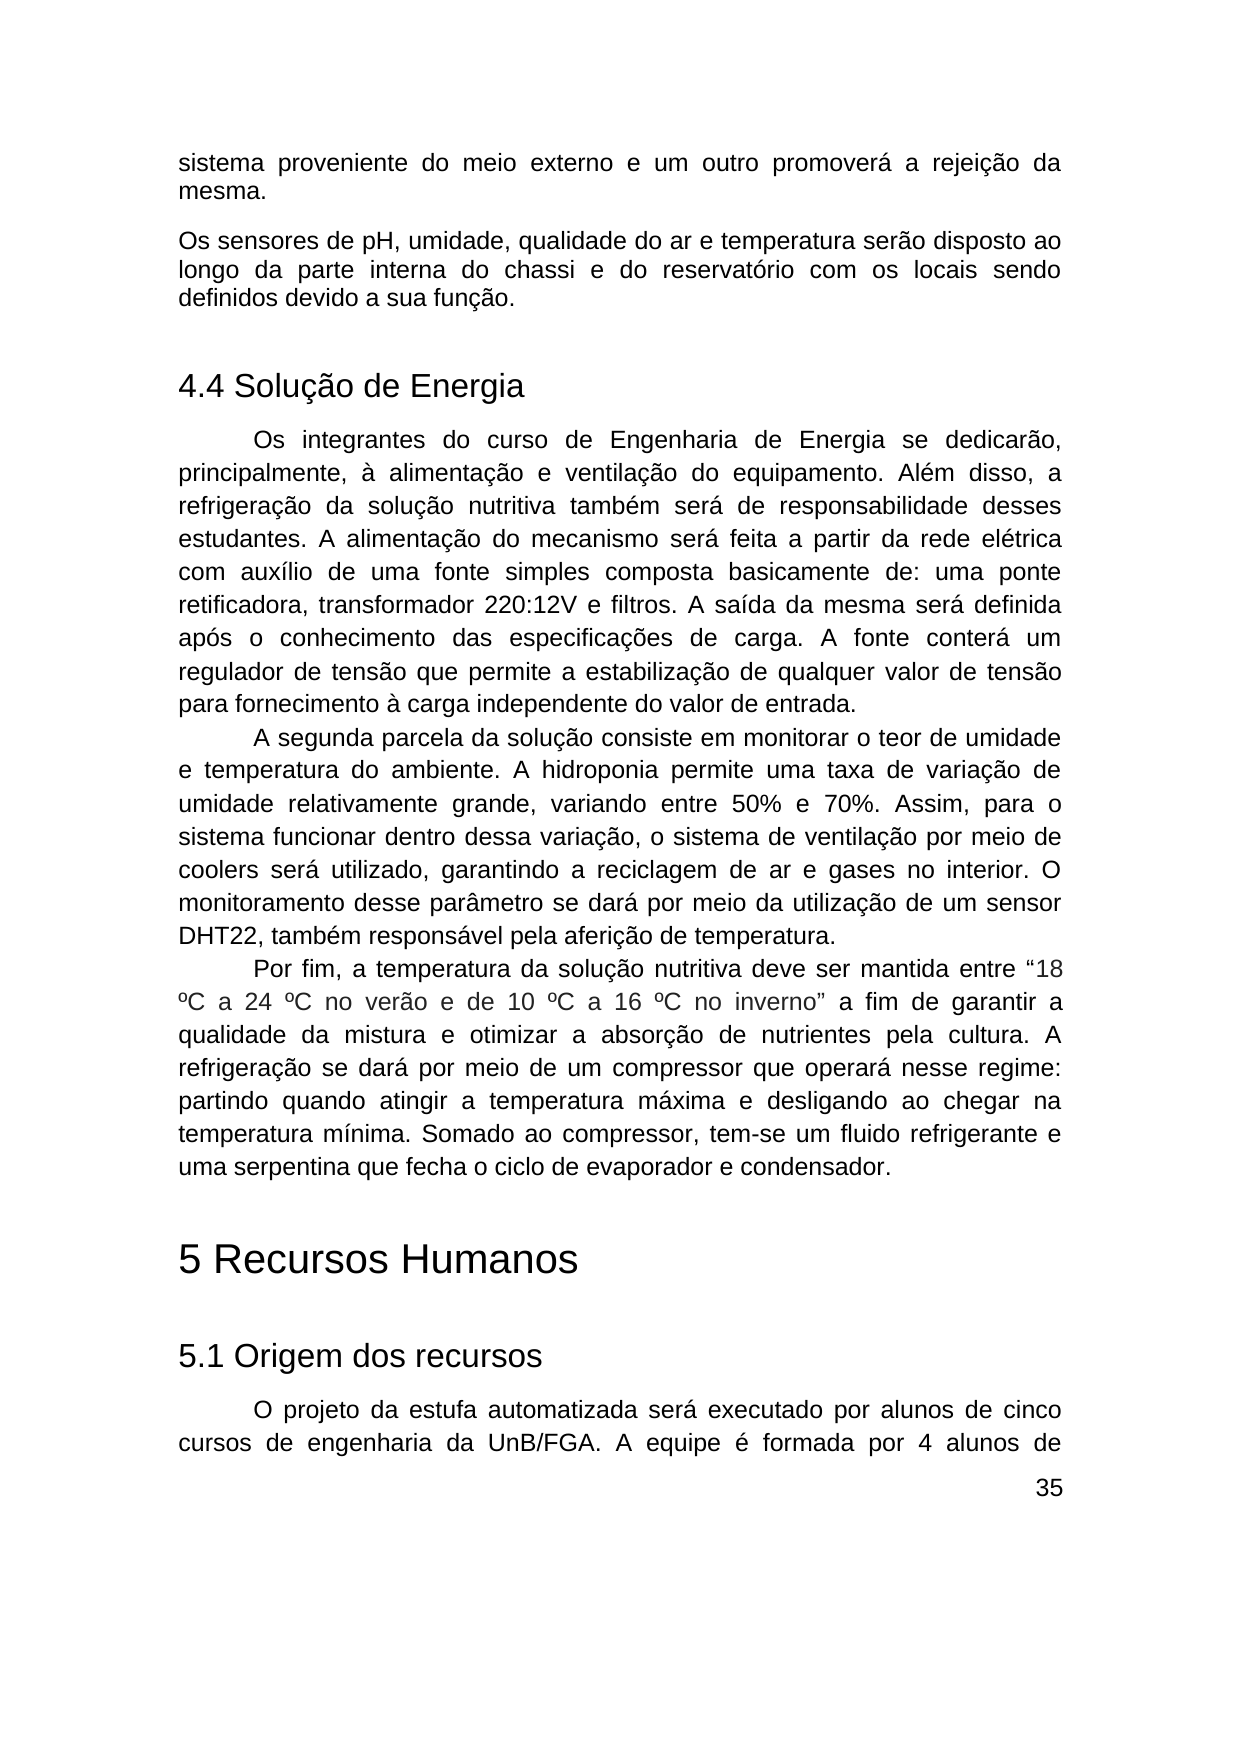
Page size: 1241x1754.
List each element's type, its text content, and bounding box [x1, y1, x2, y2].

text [178, 1395, 1063, 1457]
text Os integrantes do curso de Engenharia de Energia se dedicarão, principalmente, à alimentação e ventilação do equipamento. Além disso, a refrigeração da solução nutritiva também será de responsabilidade desses estudantes. A alimentação do mecanismo será feita a partir da rede elétrica com auxílio de uma fonte simples composta basicamente de: uma ponte retificadora, transformador 220:12V e filtros. A saída da mesma será definida após o conhecimento das especificações de carga. A fonte conterá um regulador de tensão que permite a estabilização de qualquer valor de tensão para fornecimento à carga independente do valor de entrada. [178, 425, 1063, 718]
subtitle 5.1 Origem dos recursos [178, 1336, 1063, 1374]
text Os sensores de pH, umidade, qualidade do ar e temperatura serão disposto ao longo da parte interna do chassi e do reservatório com os locais sendo definidos devido a sua função. [178, 226, 1063, 312]
text A segunda parcela da solução consiste em monitorar o teor de umidade e temperatura do ambiente. A hidroponia permite uma taxa de variação de umidade relativamente grande, variando entre 50% e 70%. Assim, para o sistema funcionar dentro dessa variação, o sistema de ventilação por meio de coolers será utilizado, garantindo a reciclagem de ar e gases no interior. O monitoramento desse parâmetro se dará por meio da utilização de um sensor DHT22, também responsável pela aferição de temperatura. [178, 722, 1063, 949]
subtitle 5 Recursos Humanos [178, 1234, 1063, 1282]
text Por fim, a temperatura da solução nutritiva deve ser mantida entre “18 ºC a 24 ºC no verão e de 10 ºC a 16 ºC no inverno” a fim de garantir a qualidade da mistura e otimizar a absorção de nutrientes pela cultura. A refrigeração se dará por meio de um compressor que operará nesse regime: partindo quando atingir a temperatura máxima e desligando ao chegar na temperatura mínima. Somado ao compressor, tem-se um fluido refrigerante e uma serpentina que fecha o ciclo de evaporador e condensador. [178, 954, 1063, 1181]
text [178, 148, 1063, 205]
subtitle 4.4 Solução de Energia [178, 366, 1063, 404]
